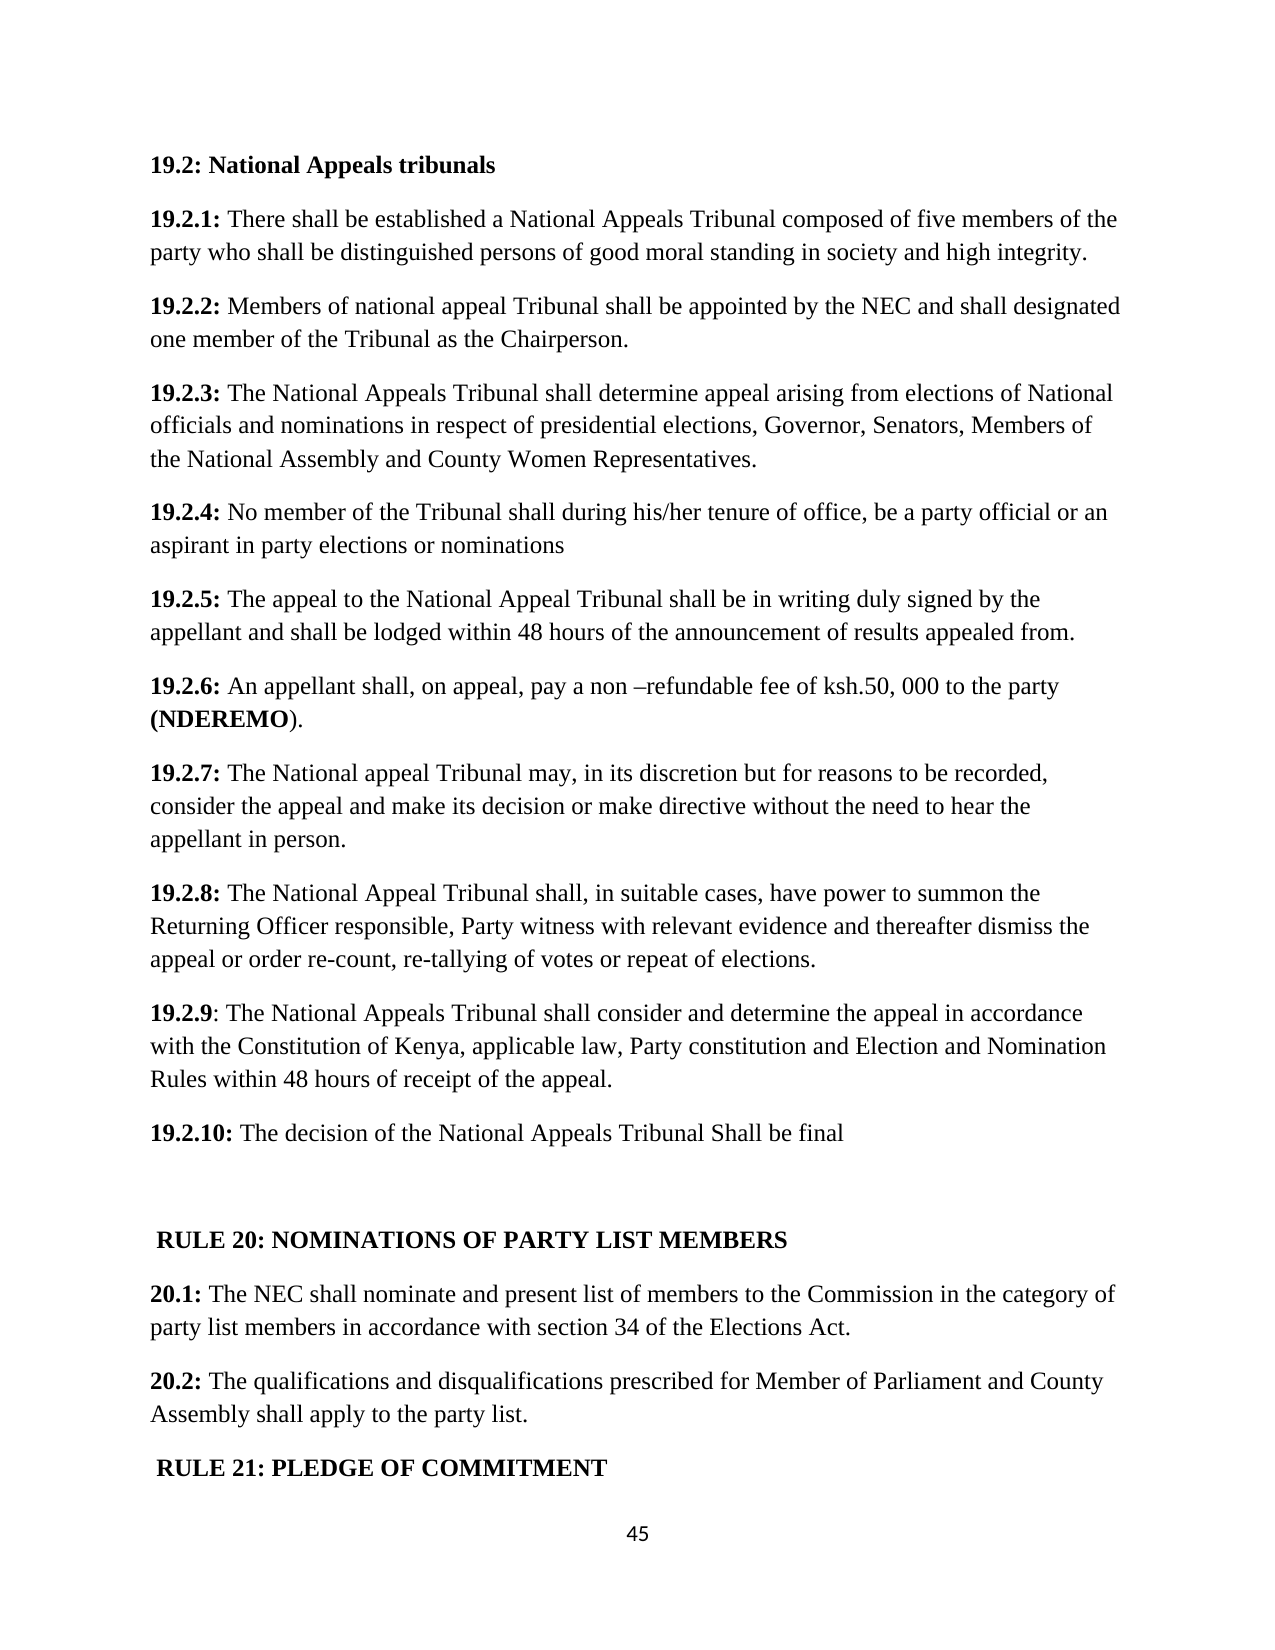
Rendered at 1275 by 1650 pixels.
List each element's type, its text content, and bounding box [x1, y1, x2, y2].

text RULE 20: NOMINATIONS OF PARTY LIST MEMBERS [150, 1226, 1125, 1254]
text 20.1: The NEC shall nominate and present list of members to the Commission in the category of party list members in accordance with section 34 of the Elections Act. [150, 1279, 1125, 1341]
text 19.2.10: The decision of the National Appeals Tribunal Shall be final [150, 1118, 1125, 1147]
text RULE 21: PLEDGE OF COMMITMENT [150, 1453, 1125, 1482]
text 19.2.8: The National Appeal Tribunal shall, in suitable cases, have power to summon the Returning Officer responsible, Party witness with relevant evidence and thereafter dismiss the appeal or order re-count, re-tallying of votes or repeat of elections. [150, 878, 1125, 973]
text 19.2.2: Members of national appeal Tribunal shall be appointed by the NEC and shall designated one member of the Tribunal as the Chairperson. [150, 291, 1125, 352]
text 19.2: National Appeals tribunals [150, 150, 1125, 179]
text 20.2: The qualifications and disqualifications prescribed for Member of Parliament and County Assembly shall apply to the party list. [150, 1366, 1125, 1428]
text 19.2.3: The National Appeals Tribunal shall determine appeal arising from elections of National officials and nominations in respect of presidential elections, Governor, Senators, Members of the National Assembly and County Women Representatives. [150, 378, 1125, 472]
text 19.2.4: No member of the Tribunal shall during his/her tenure of office, be a party official or an aspirant in party elections or nominations [150, 497, 1125, 559]
text 19.2.1: There shall be established a National Appeals Tribunal composed of five members of the party who shall be distinguished persons of good moral standing in society and high integrity. [150, 204, 1125, 266]
text 19.2.5: The appeal to the National Appeal Tribunal shall be in writing duly signed by the appellant and shall be lodged within 48 hours of the announcement of results appealed from. [150, 584, 1125, 646]
text 19.2.6: An appellant shall, on appeal, pay a non –refundable fee of ksh.50, 000 to the party (NDEREMO). [150, 671, 1125, 733]
text 19.2.7: The National appeal Tribunal may, in its discretion but for reasons to be recorded, consider the appeal and make its decision or make directive without the need to hear the appellant in person. [150, 758, 1125, 853]
text 19.2.9: The National Appeals Tribunal shall consider and determine the appeal in accordance with the Constitution of Kenya, applicable law, Party constitution and Election and Nomination Rules within 48 hours of receipt of the appeal. [150, 998, 1125, 1093]
